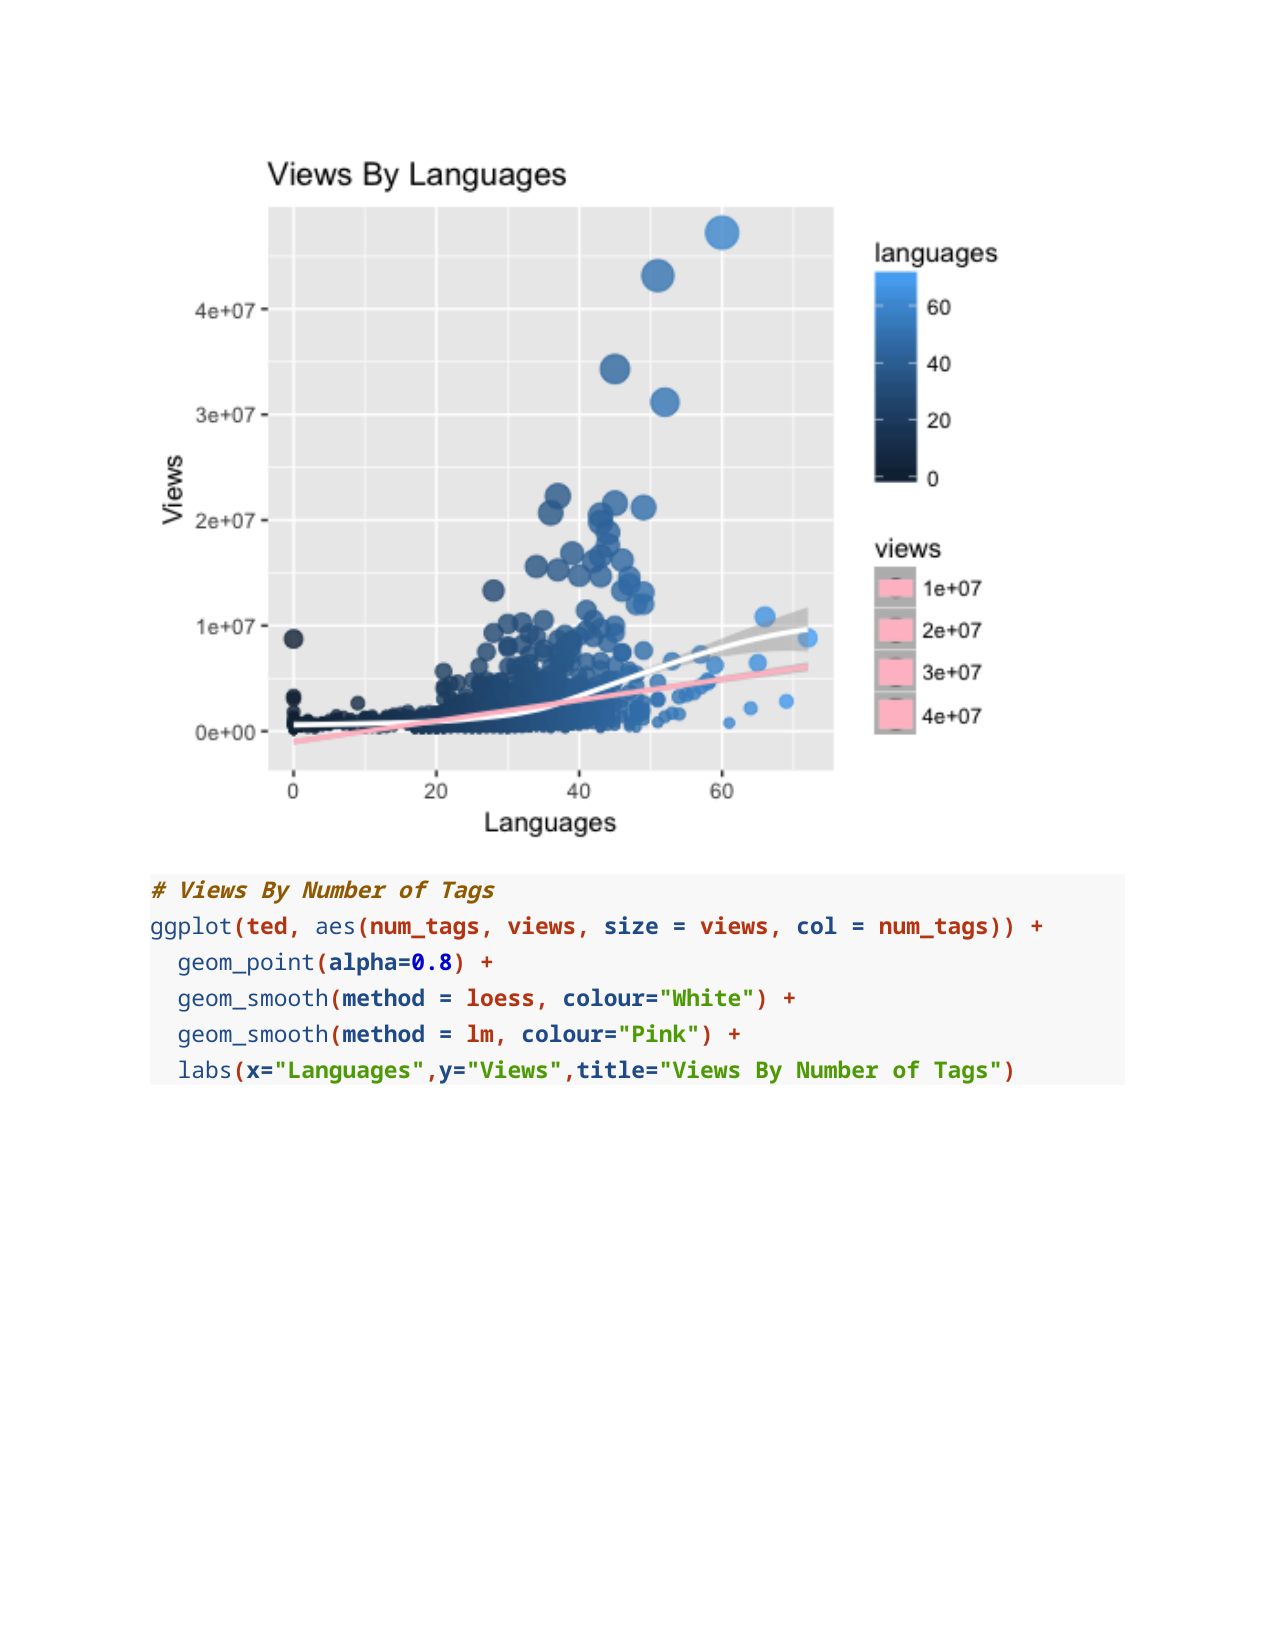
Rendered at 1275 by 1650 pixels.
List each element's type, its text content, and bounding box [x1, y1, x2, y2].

text # Views By Number of Tags ggplot(ted, aes(num_tags, views, size = views, col = num_tags)) + geom_point(alpha=0.8) + geom_smooth(method = loess, colour="White") + geom_smooth(method = lm, colour="Pink") + labs(x="Languages",y="Views",title="Views By Number of Tags") [150, 874, 1125, 1085]
picture [150, 150, 1025, 850]
